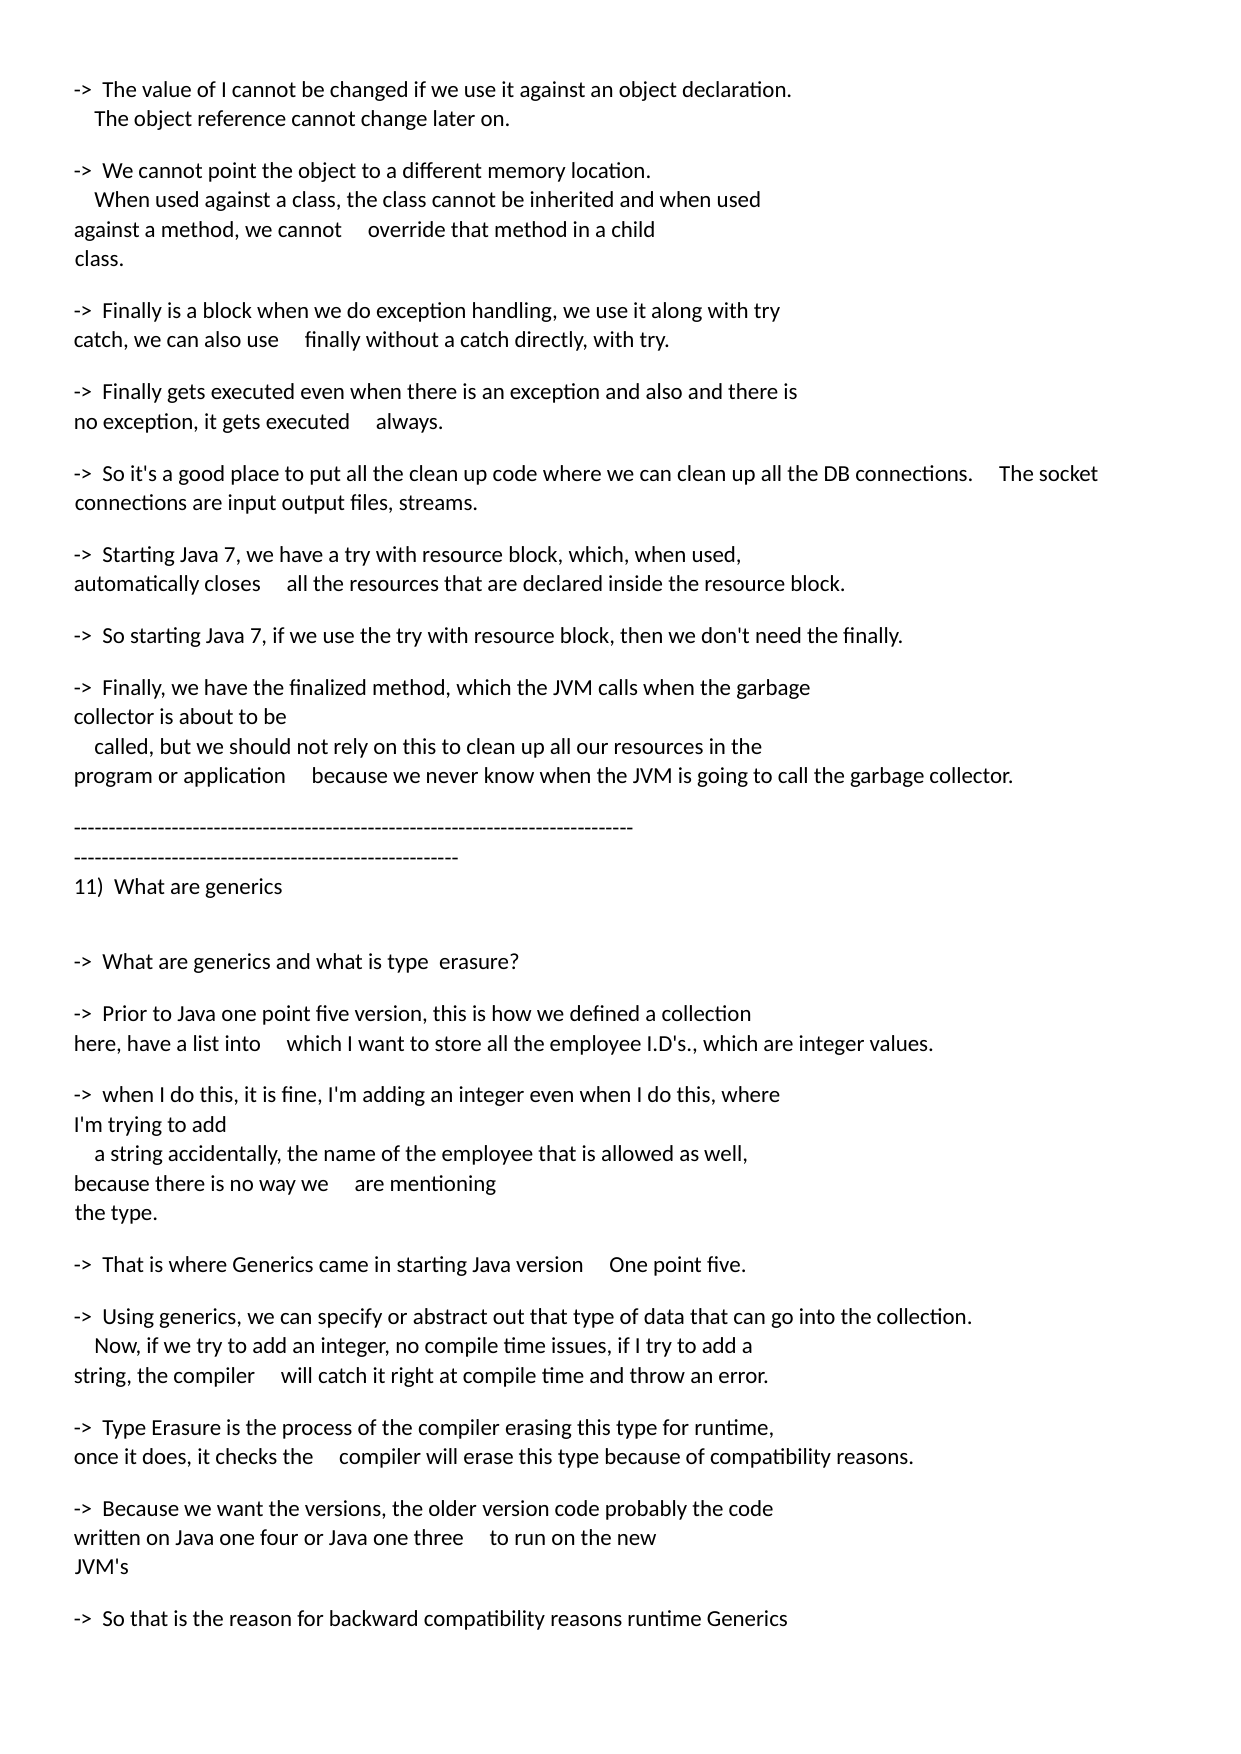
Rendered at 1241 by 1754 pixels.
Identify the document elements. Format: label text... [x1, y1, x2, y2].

text once it does, it checks the compiler will erase this type because of compatibility reasons. [73, 1442, 1003, 1470]
text ------------------------------------------------------- [73, 843, 1165, 871]
text because there is no way we are mentioning the type. [73, 1169, 528, 1226]
text -> So it's a good place to put all the clean up code where we can clean up all the DB connections. The socket connections are input output files, streams. [73, 459, 1153, 516]
text Now, if we try to add an integer, no compile time issues, if I try to add a [73, 1331, 1165, 1359]
text -> Finally is a block when we do exception handling, we use it along with try [73, 296, 1165, 324]
text a string accidentally, the name of the employee that is allowed as well, [73, 1139, 1165, 1167]
text no exception, it gets executed always. [73, 407, 628, 435]
text I'm trying to add [73, 1110, 1165, 1138]
text -> Using generics, we can specify or abstract out that type of data that can go into the collection. [73, 1302, 1165, 1330]
text -> Because we want the versions, the older version code probably the code [73, 1494, 1165, 1522]
text called, but we should not rely on this to clean up all our resources in the [73, 732, 1165, 760]
text When used against a class, the class cannot be inherited and when used [73, 186, 1165, 214]
text here, have a list into which I want to store all the employee I.D's., which are integer values. [73, 1029, 1115, 1057]
text against a method, we cannot override that method in a child class. [73, 215, 690, 272]
text collector is about to be [73, 702, 1165, 730]
text program or application because we never know when the JVM is going to call the garbage collector. [73, 761, 1140, 789]
text -> What are generics and what is type erasure? [73, 947, 1165, 976]
text -> The value of I cannot be changed if we use it against an object declaration. [73, 75, 1165, 103]
text -------------------------------------------------------------------------------- [73, 813, 1165, 841]
text -> Finally, we have the finalized method, which the JVM calls when the garbage [73, 673, 1165, 701]
text catch, we can also use finally without a catch directly, with try. [73, 326, 753, 353]
text -> That is where Generics came in starting Java version One point five. [73, 1250, 903, 1278]
text -> So starting Java 7, if we use the try with resource block, then we don't need the finally. [73, 621, 1165, 649]
text -> when I do this, it is fine, I'm adding an integer even when I do this, where [73, 1081, 1165, 1108]
text -> So that is the reason for backward compatibility reasons runtime Generics [73, 1604, 1165, 1632]
text -> We cannot point the object to a different memory location. [73, 156, 1165, 184]
text The object reference cannot change later on. [73, 104, 1165, 132]
text -> Type Erasure is the process of the compiler erasing this type for runtime, [73, 1413, 1165, 1441]
text -> Prior to Java one point five version, this is how we defined a collection [73, 999, 1165, 1027]
text written on Java one four or Java one three to run on the new JVM's [73, 1523, 715, 1581]
text automatically closes all the resources that are declared inside the resource block. [73, 569, 990, 597]
text 11) What are generics [73, 872, 1165, 900]
text -> Finally gets executed even when there is an exception and also and there is [73, 377, 1165, 405]
text string, the compiler will catch it right at compile time and throw an error. [73, 1361, 903, 1389]
text -> Starting Java 7, we have a try with resource block, which, when used, [73, 540, 1165, 568]
